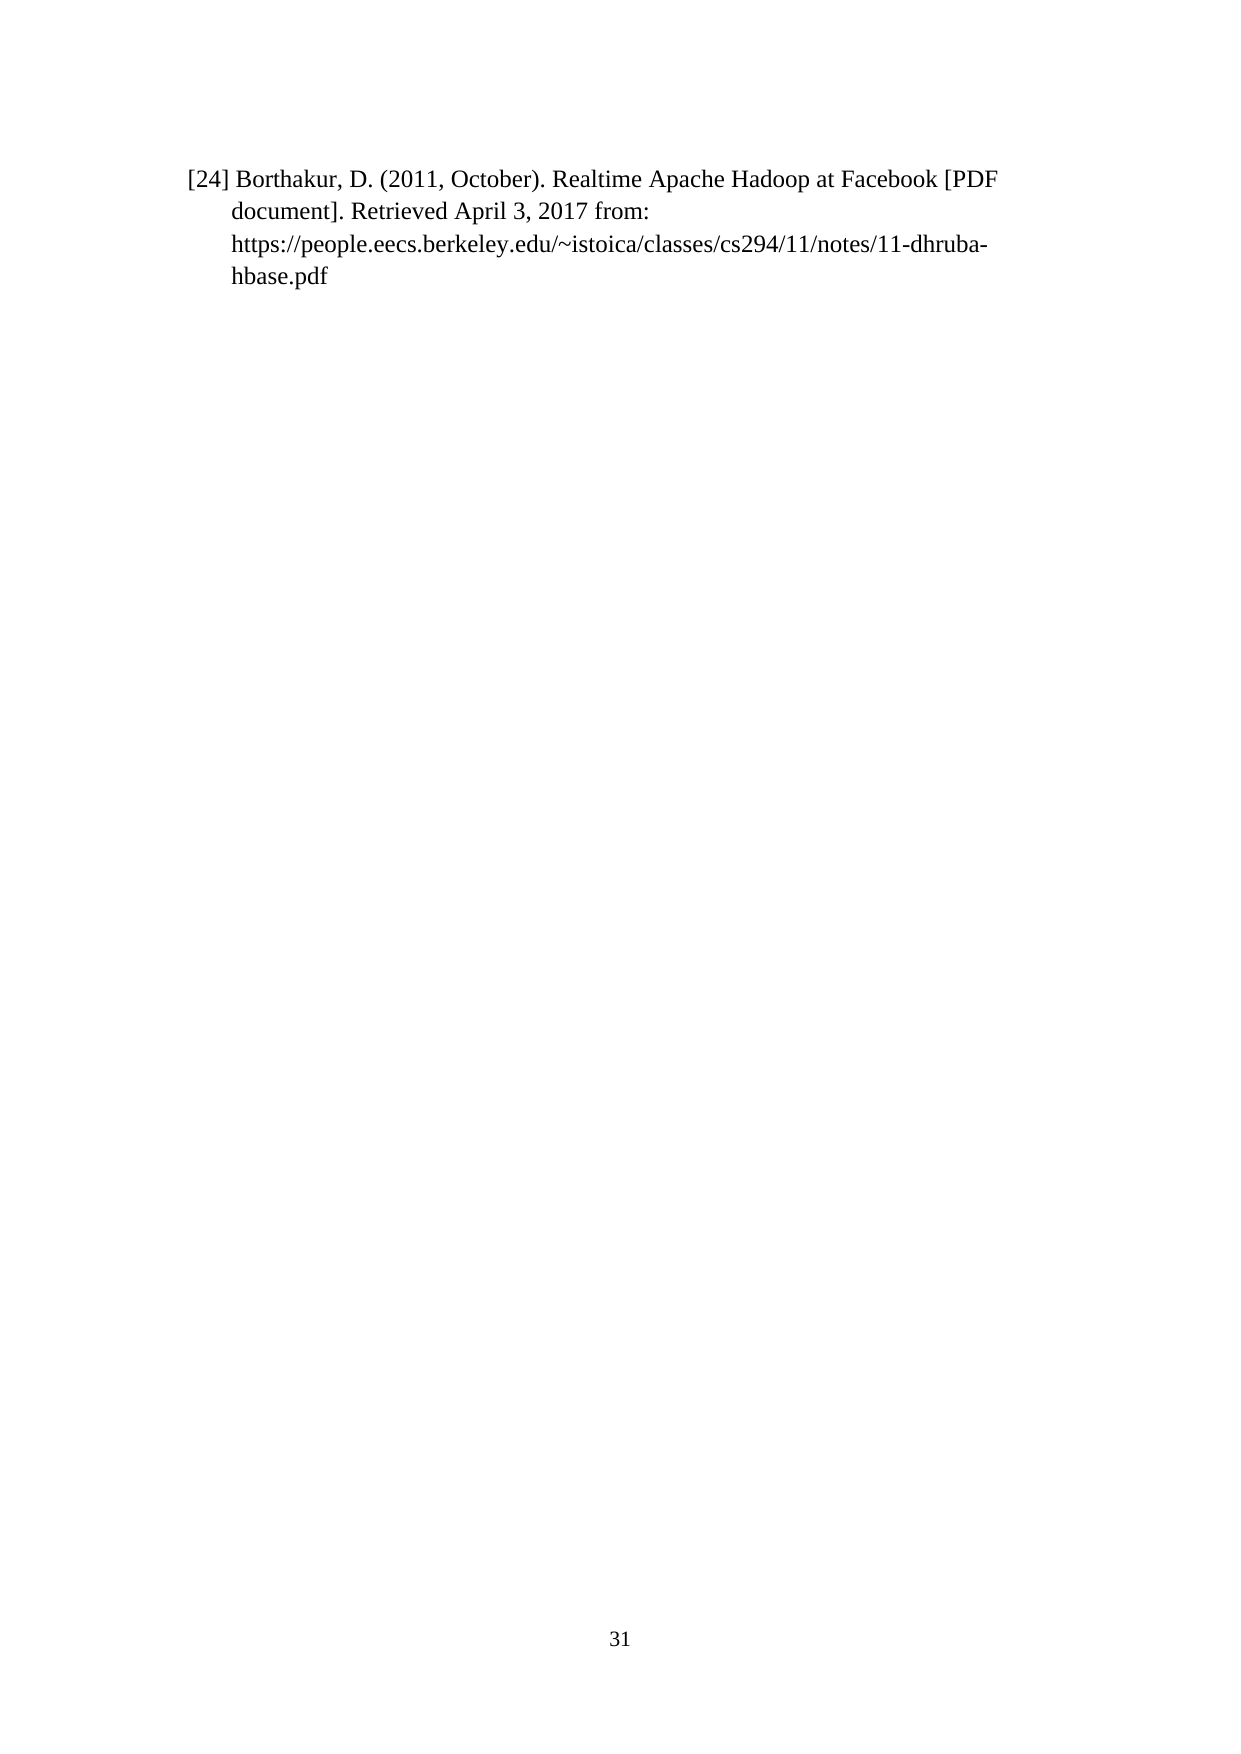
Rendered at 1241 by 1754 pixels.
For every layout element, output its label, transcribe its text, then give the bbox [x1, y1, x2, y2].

text [24] Borthakur, D. (2011, October). Realtime Apache Hadoop at Facebook [PDF document]. Retrieved April 3, 2017 from: https://people.eecs.berkeley.edu/~istoica/classes/cs294/11/notes/11-dhruba-hbase.pdf [187, 162, 1053, 292]
